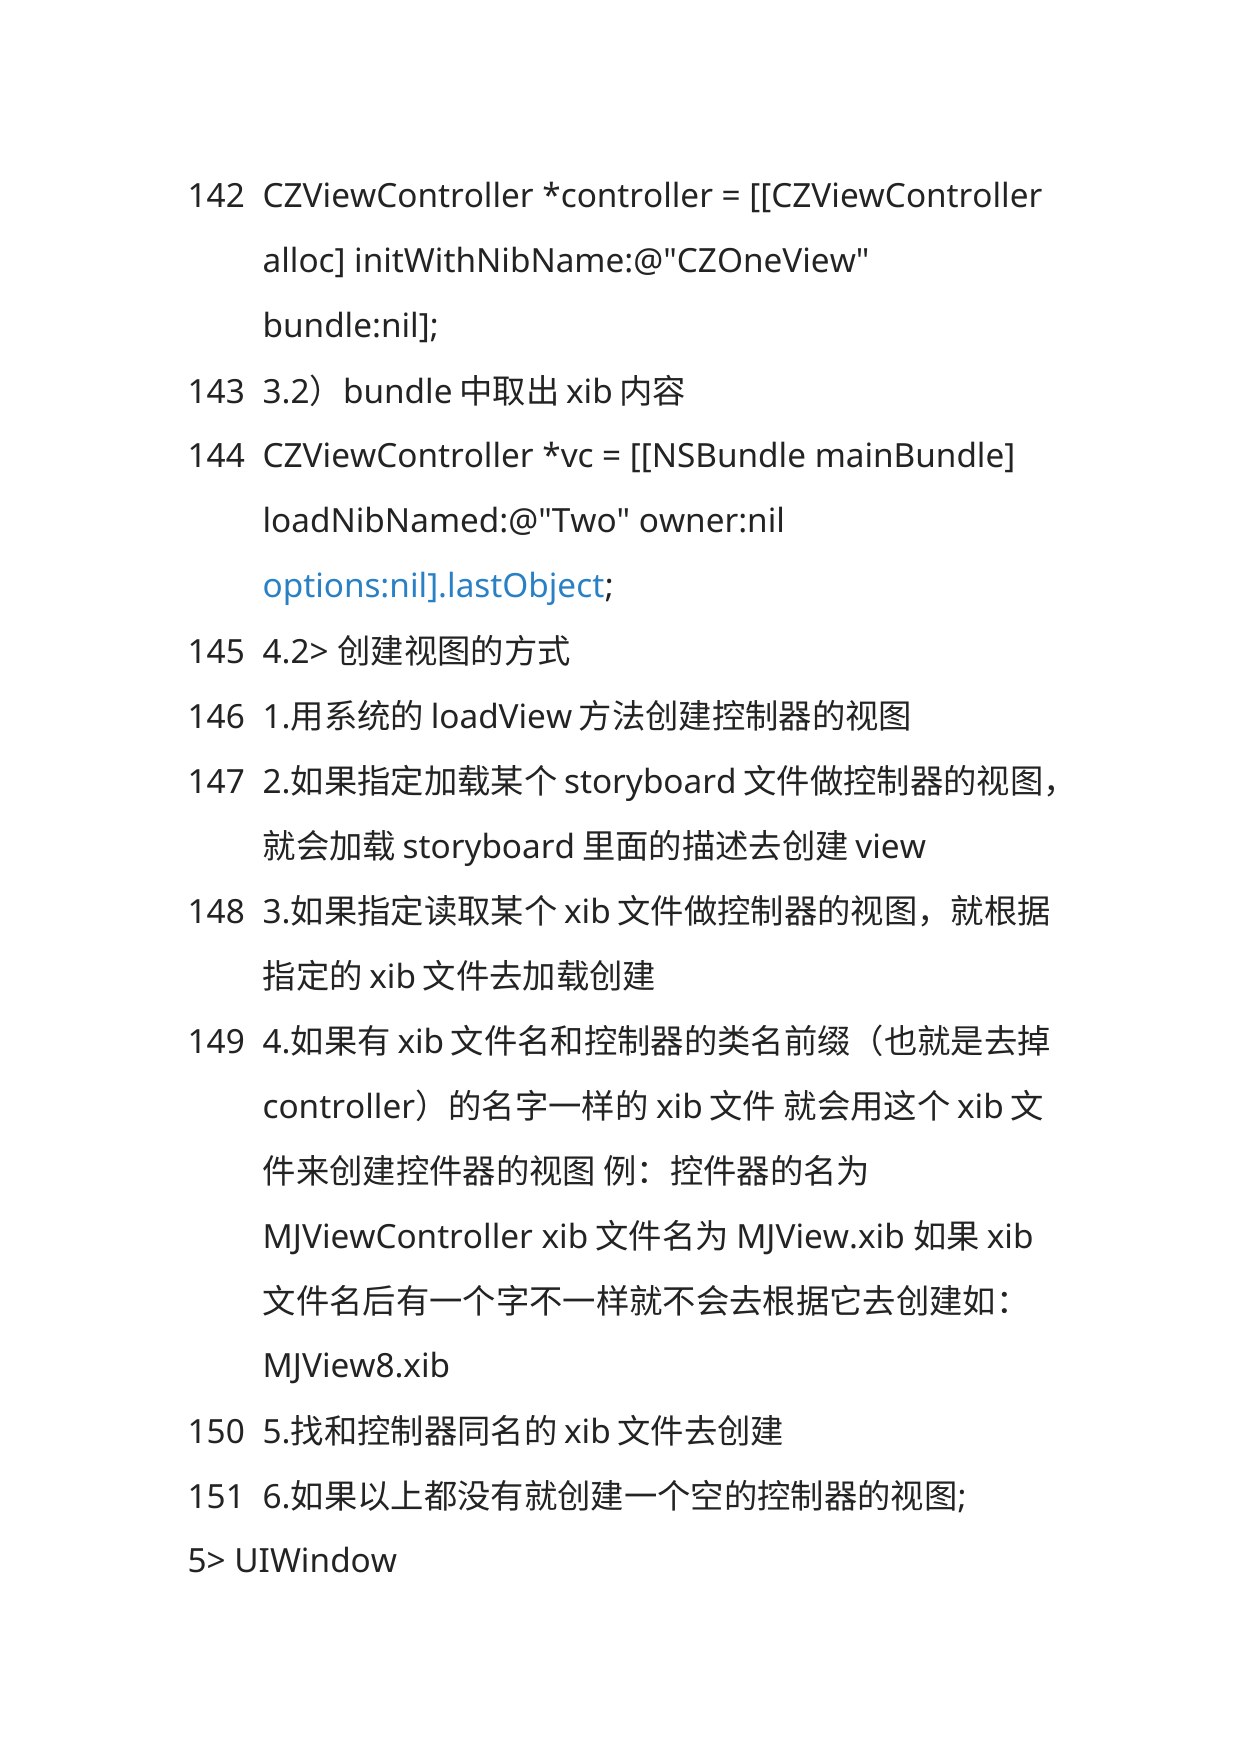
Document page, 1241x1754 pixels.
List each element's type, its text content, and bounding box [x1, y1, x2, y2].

text 5> UIWindow [187, 1527, 1053, 1592]
list 4.如果有xib文件名和控制器的类名前缀（也就是去掉controller）的名字一样的 xib文件 就会用这个xib文件来创建控件器的视图 例：控件器的名为 MJViewController xib文件名为 MJView.xib 如果xib文件名后有一个字不一样就不会去根据它去创建如：MJView8.xib [187, 1007, 1053, 1397]
list 3.2）bundle中取出xib内容 [187, 357, 1053, 422]
list 3.如果指定读取某个xib文件做控制器的视图，就根据指定的xib文件去加载创建 [187, 877, 1053, 1007]
list 1.用系统的loadView方法创建控制器的视图 [187, 682, 1053, 747]
list CZViewController *controller = [[CZViewController alloc] initWithNibName:@"CZOneView" bundle:nil]; [187, 162, 1053, 357]
list 4.2> 创建视图的方式 [187, 617, 1053, 682]
list 2.如果指定加载某个storyboard文件做控制器的视图，就会加载storyboard里面的描述去创建view [187, 747, 1053, 877]
list 6.如果以上都没有就创建一个空的控制器的视图; [187, 1462, 1053, 1527]
list CZViewController *vc = [[NSBundle mainBundle] loadNibNamed:@"Two" owner:nil options:nil].lastObject; [187, 422, 1053, 617]
list 5.找和控制器同名的xib文件去创建 [187, 1397, 1053, 1462]
